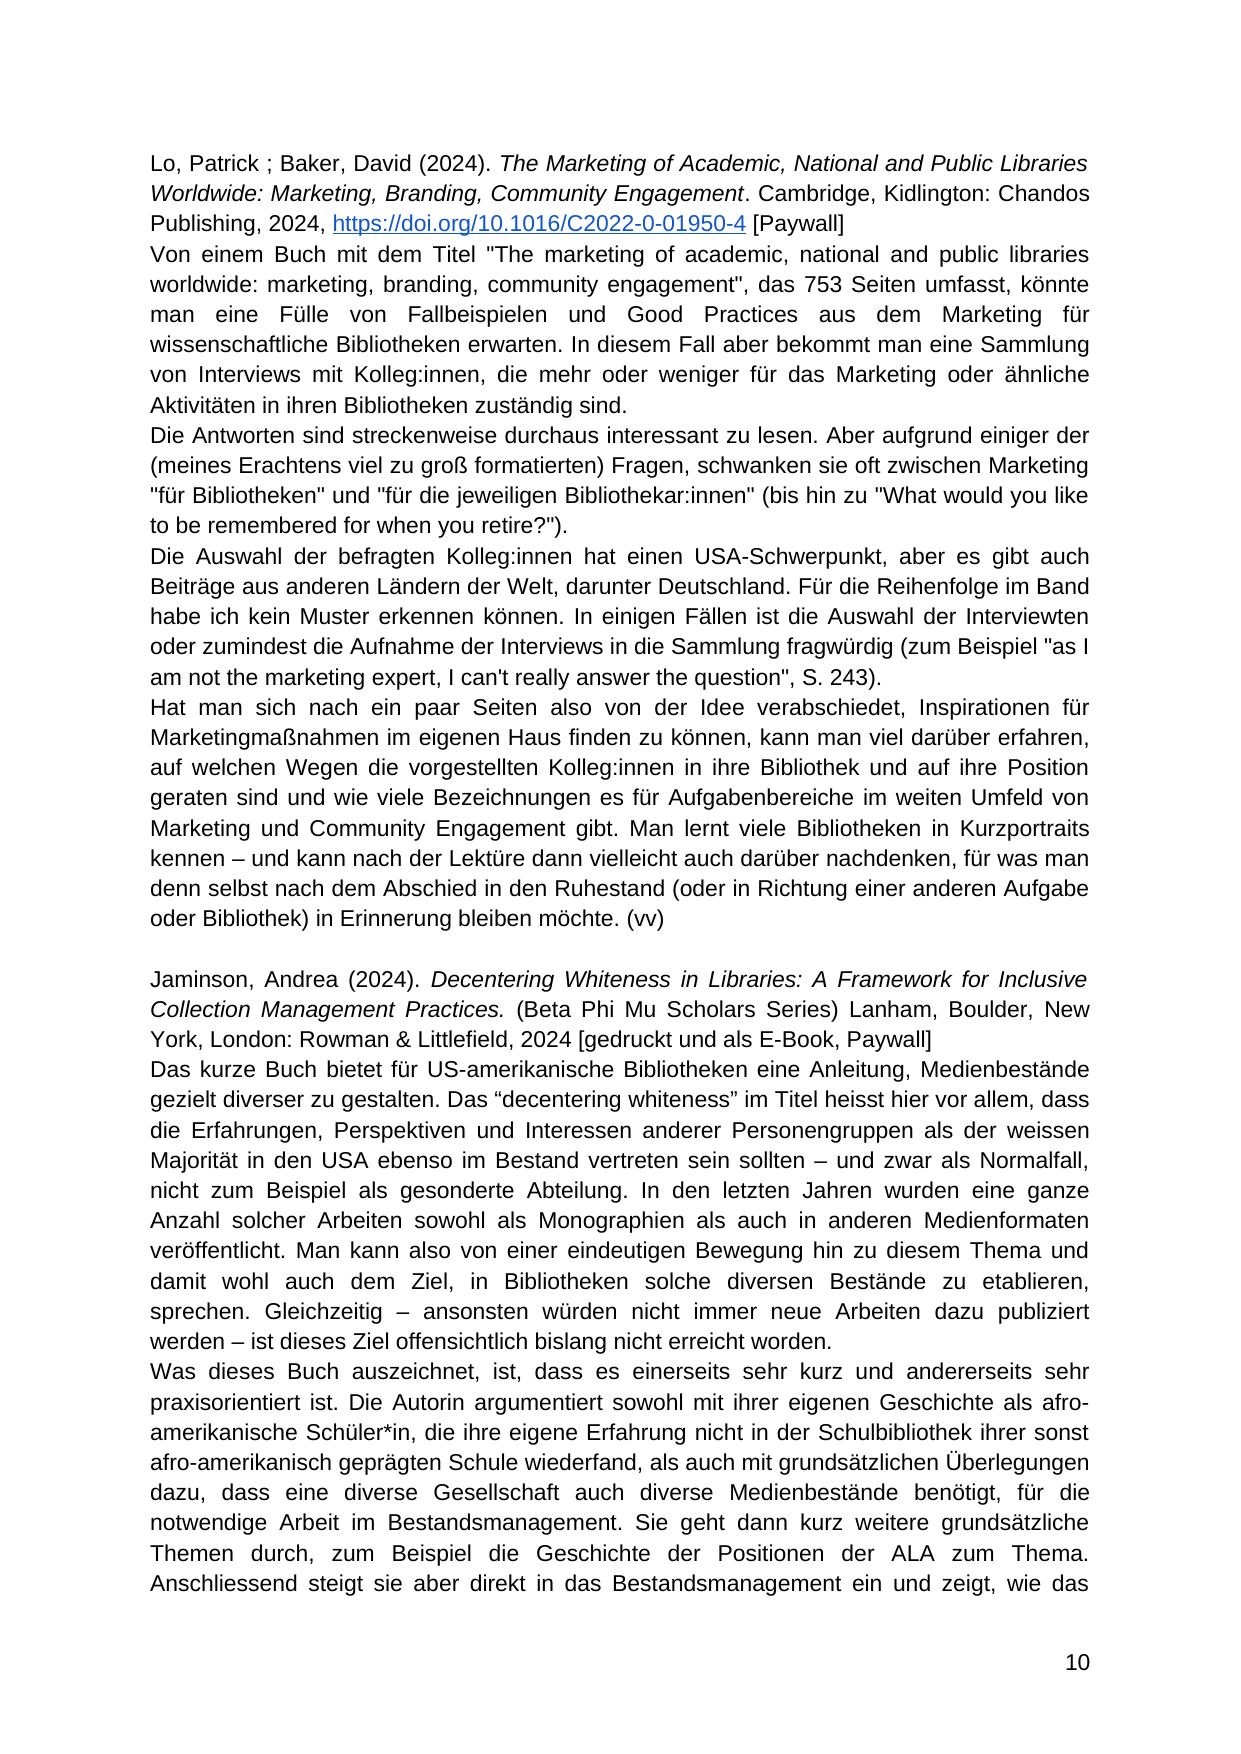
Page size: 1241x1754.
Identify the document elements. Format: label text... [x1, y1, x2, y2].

text Hat man sich nach ein paar Seiten also von der Idee verabschiedet, Inspirationen für Marketingmaßnahmen im eigenen Haus finden zu können, kann man viel darüber erfahren, auf welchen Wegen die vorgestellten Kolleg:innen in ihre Bibliothek und auf ihre Position geraten sind und wie viele Bezeichnungen es für Aufgabenbereiche im weiten Umfeld von Marketing und Community Engagement gibt. Man lernt viele Bibliotheken in Kurzportraits kennen – und kann nach der Lektüre dann vielleicht auch darüber nachdenken, für was man denn selbst nach dem Abschied in den Ruhestand (oder in Richtung einer anderen Aufgabe oder Bibliothek) in Erinnerung bleiben möchte. (vv) [150, 694, 1090, 932]
text Von einem Buch mit dem Titel "The marketing of academic, national and public libraries worldwide: marketing, branding, community engagement", das 753 Seiten umfasst, könnte man eine Fülle von Fallbeispielen und Good Practices aus dem Marketing für wissenschaftliche Bibliotheken erwarten. In diesem Fall aber bekommt man eine Sammlung von Interviews mit Kolleg:innen, die mehr oder weniger für das Marketing oder ähnliche Aktivitäten in ihren Bibliotheken zuständig sind. [150, 241, 1090, 418]
text Die Antworten sind streckenweise durchaus interessant zu lesen. Aber aufgrund einiger der (meines Erachtens viel zu groß formatierten) Fragen, schwanken sie oft zwischen Marketing "für Bibliotheken" und "für die jeweiligen Bibliothekar:innen" (bis hin zu "What would you like to be remembered for when you retire?"). [150, 422, 1090, 539]
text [150, 1358, 1090, 1596]
text Jaminson, Andrea (2024). Decentering Whiteness in Libraries: A Framework for Inclusive Collection Management Practices. (Beta Phi Mu Scholars Series) Lanham, Boulder, New York, London: Rowman & Littlefield, 2024 [gedruckt und als E-Book, Paywall] [150, 966, 1090, 1052]
text Lo, Patrick ; Baker, David (2024). The Marketing of Academic, National and Public Libraries Worldwide: Marketing, Branding, Community Engagement. Cambridge, Kidlington: Chandos Publishing, 2024, https://doi.org/10.1016/C2022-0-01950-4 [Paywall] [150, 150, 1090, 237]
text Die Auswahl der befragten Kolleg:innen hat einen USA-Schwerpunkt, aber es gibt auch Beiträge aus anderen Ländern der Welt, darunter Deutschland. Für die Reihenfolge im Band habe ich kein Muster erkennen können. In einigen Fällen ist die Auswahl der Interviewten oder zumindest die Aufnahme der Interviews in die Sammlung fragwürdig (zum Beispiel "as I am not the marketing expert, I can't really answer the question", S. 243). [150, 543, 1090, 690]
text Das kurze Buch bietet für US-amerikanische Bibliotheken eine Anleitung, Medienbestände gezielt diverser zu gestalten. Das “decentering whiteness” im Titel heisst hier vor allem, dass die Erfahrungen, Perspektiven und Interessen anderer Personengruppen als der weissen Majorität in den USA ebenso im Bestand vertreten sein sollten – und zwar als Normalfall, nicht zum Beispiel als gesonderte Abteilung. In den letzten Jahren wurden eine ganze Anzahl solcher Arbeiten sowohl als Monographien als auch in anderen Medienformaten veröffentlicht. Man kann also von einer eindeutigen Bewegung hin zu diesem Thema und damit wohl auch dem Ziel, in Bibliotheken solche diversen Bestände zu etablieren, sprechen. Gleichzeitig – ansonsten würden nicht immer neue Arbeiten dazu publiziert werden – ist dieses Ziel offensichtlich bislang nicht erreicht worden. [150, 1056, 1090, 1354]
